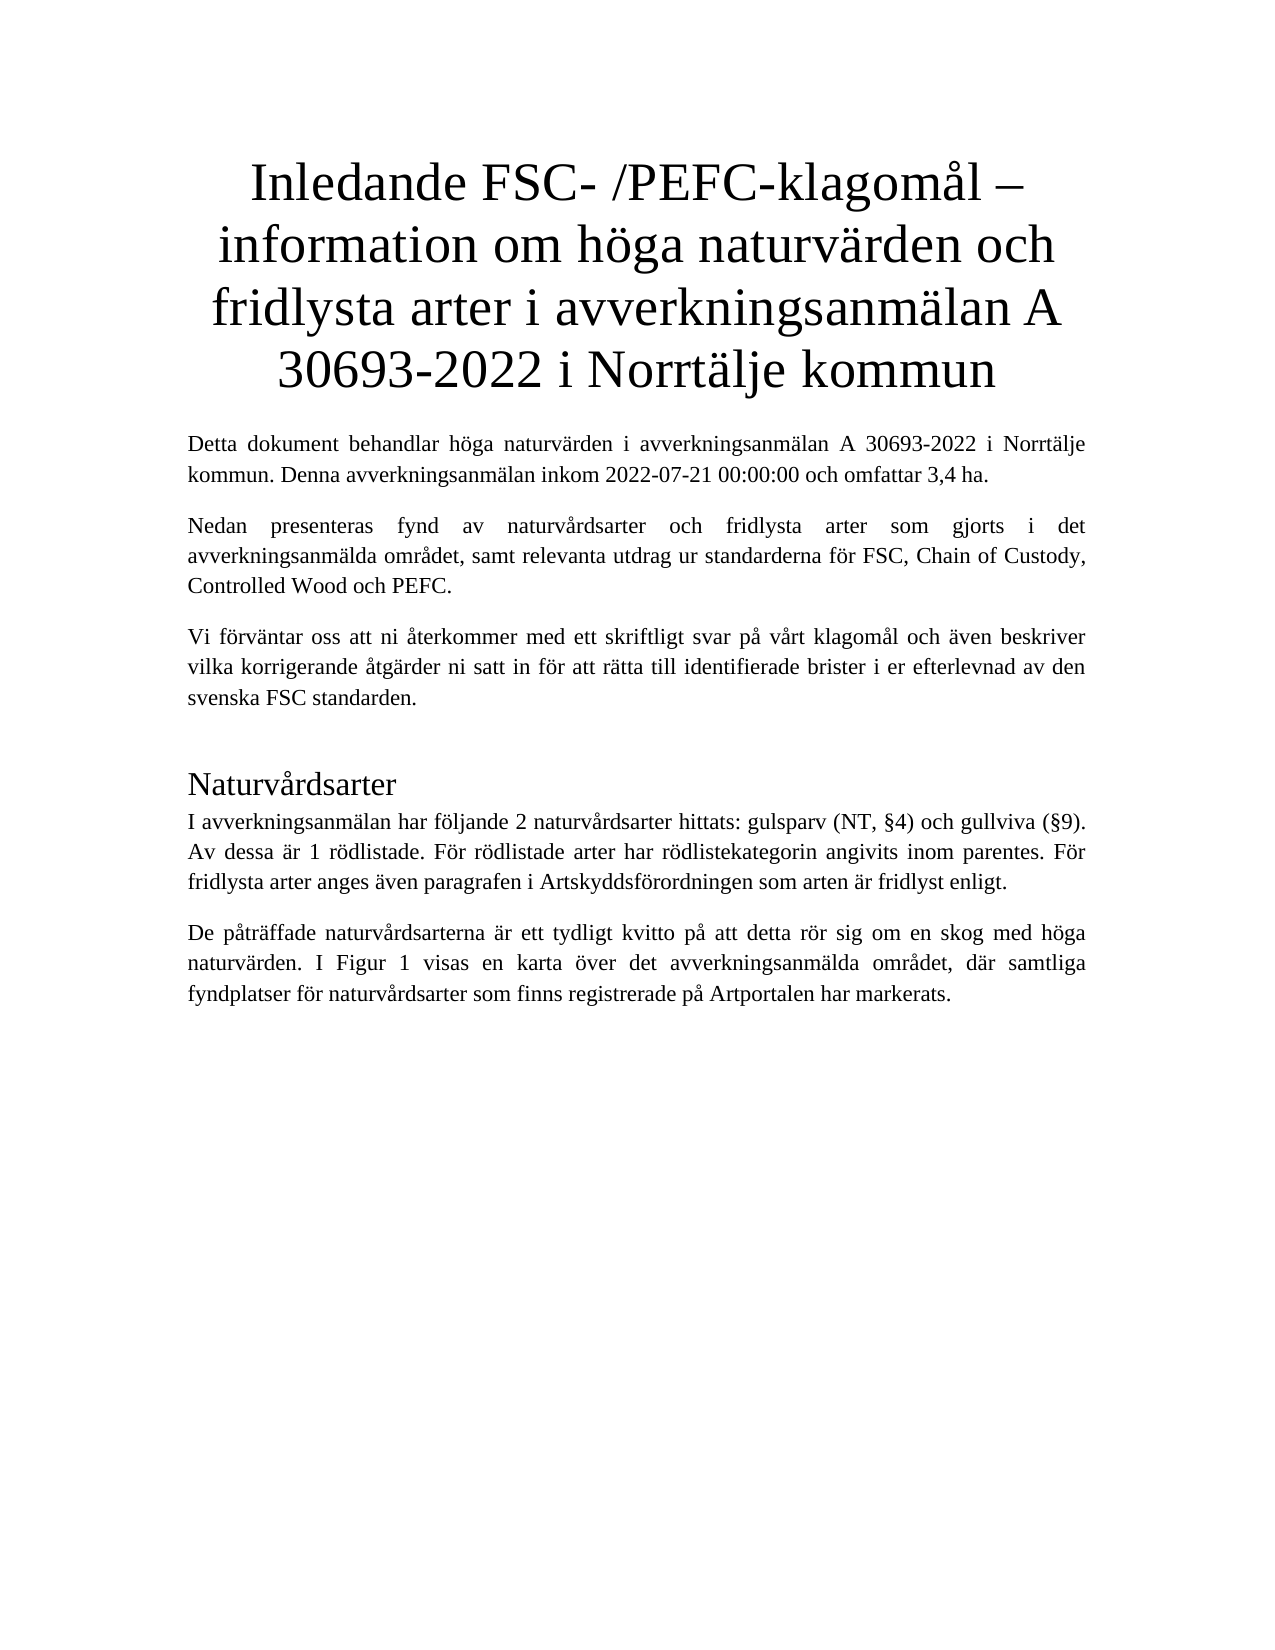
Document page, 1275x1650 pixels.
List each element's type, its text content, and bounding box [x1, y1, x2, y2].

text Vi förväntar oss att ni återkommer med ett skriftligt svar på vårt klagomål och även beskriver vilka korrigerande åtgärder ni satt in för att rätta till identifierade brister i er efterlevnad av den svenska FSC standarden. [187, 623, 1087, 710]
text I avverkningsanmälan har följande 2 naturvårdsarter hittats: gulsparv (NT, §4) och gullviva (§9). Av dessa är 1 rödlistade. För rödlistade arter har rödlistekategorin angivits inom parentes. För fridlysta arter anges även paragrafen i Artskyddsförordningen som arten är fridlyst enligt. [187, 808, 1087, 894]
text Nedan presenteras fynd av naturvårdsarter och fridlysta arter som gjorts i det avverkningsanmälda området, samt relevanta utdrag ur standarderna för FSC, Chain of Custody, Controlled Wood och PEFC. [187, 512, 1087, 598]
text Detta dokument behandlar höga naturvärden i avverkningsanmälan A 30693-2022 i Norrtälje kommun. Denna avverkningsanmälan inkom 2022-07-21 00:00:00 och omfattar 3,4 ha. [187, 430, 1087, 487]
title Inledande FSC- /PEFC-klagomål – information om höga naturvärden och fridlysta arter i avverkningsanmälan A 30693-2022 i Norrtälje kommun [187, 150, 1087, 399]
subtitle Naturvårdsarter [187, 764, 1087, 802]
text De påträffade naturvårdsarterna är ett tydligt kvitto på att detta rör sig om en skog med höga naturvärden. I Figur 1 visas en karta över det avverkningsanmälda området, där samtliga fyndplatser för naturvårdsarter som finns registrerade på Artportalen har markerats. [187, 919, 1087, 1006]
